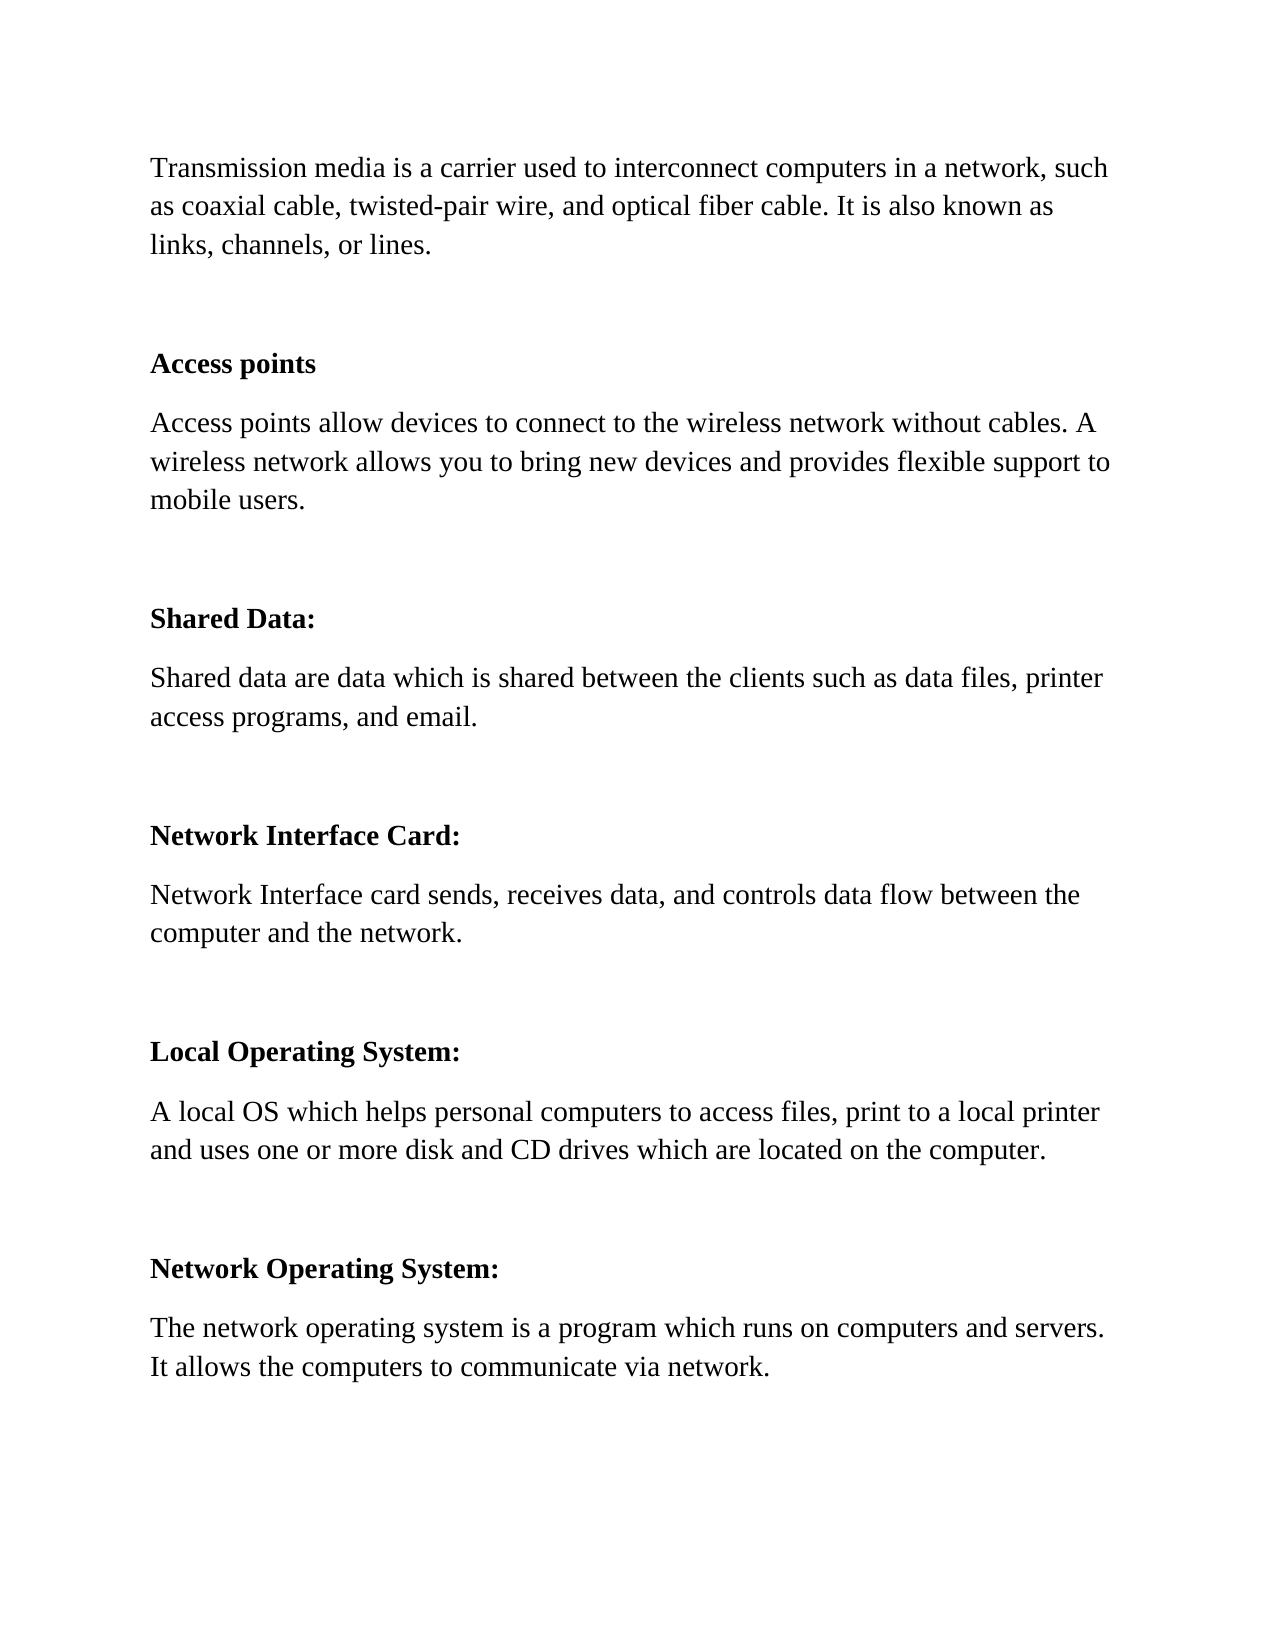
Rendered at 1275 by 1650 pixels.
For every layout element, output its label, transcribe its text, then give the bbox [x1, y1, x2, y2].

text Access points allow devices to connect to the wireless network without cables. A wireless network allows you to bring new devices and provides flexible support to mobile users. [150, 405, 1125, 516]
text Local Operating System: [150, 1034, 1125, 1068]
text Network Operating System: [150, 1251, 1125, 1284]
text Transmission media is a carrier used to interconnect computers in a network, such as coaxial cable, twisted-pair wire, and optical fiber cable. It is also known as links, channels, or lines. [150, 150, 1125, 261]
text The network operating system is a program which runs on computers and servers. It allows the computers to communicate via network. [150, 1310, 1125, 1382]
text Network Interface Card: [150, 818, 1125, 851]
text Shared Data: [150, 601, 1125, 634]
text Network Interface card sends, receives data, and controls data flow between the computer and the network. [150, 877, 1125, 949]
text Shared data are data which is shared between the clients such as data files, printer access programs, and email. [150, 660, 1125, 732]
text Access points [150, 346, 1125, 379]
text A local OS which helps personal computers to access files, print to a local printer and uses one or more disk and CD drives which are located on the computer. [150, 1094, 1125, 1166]
